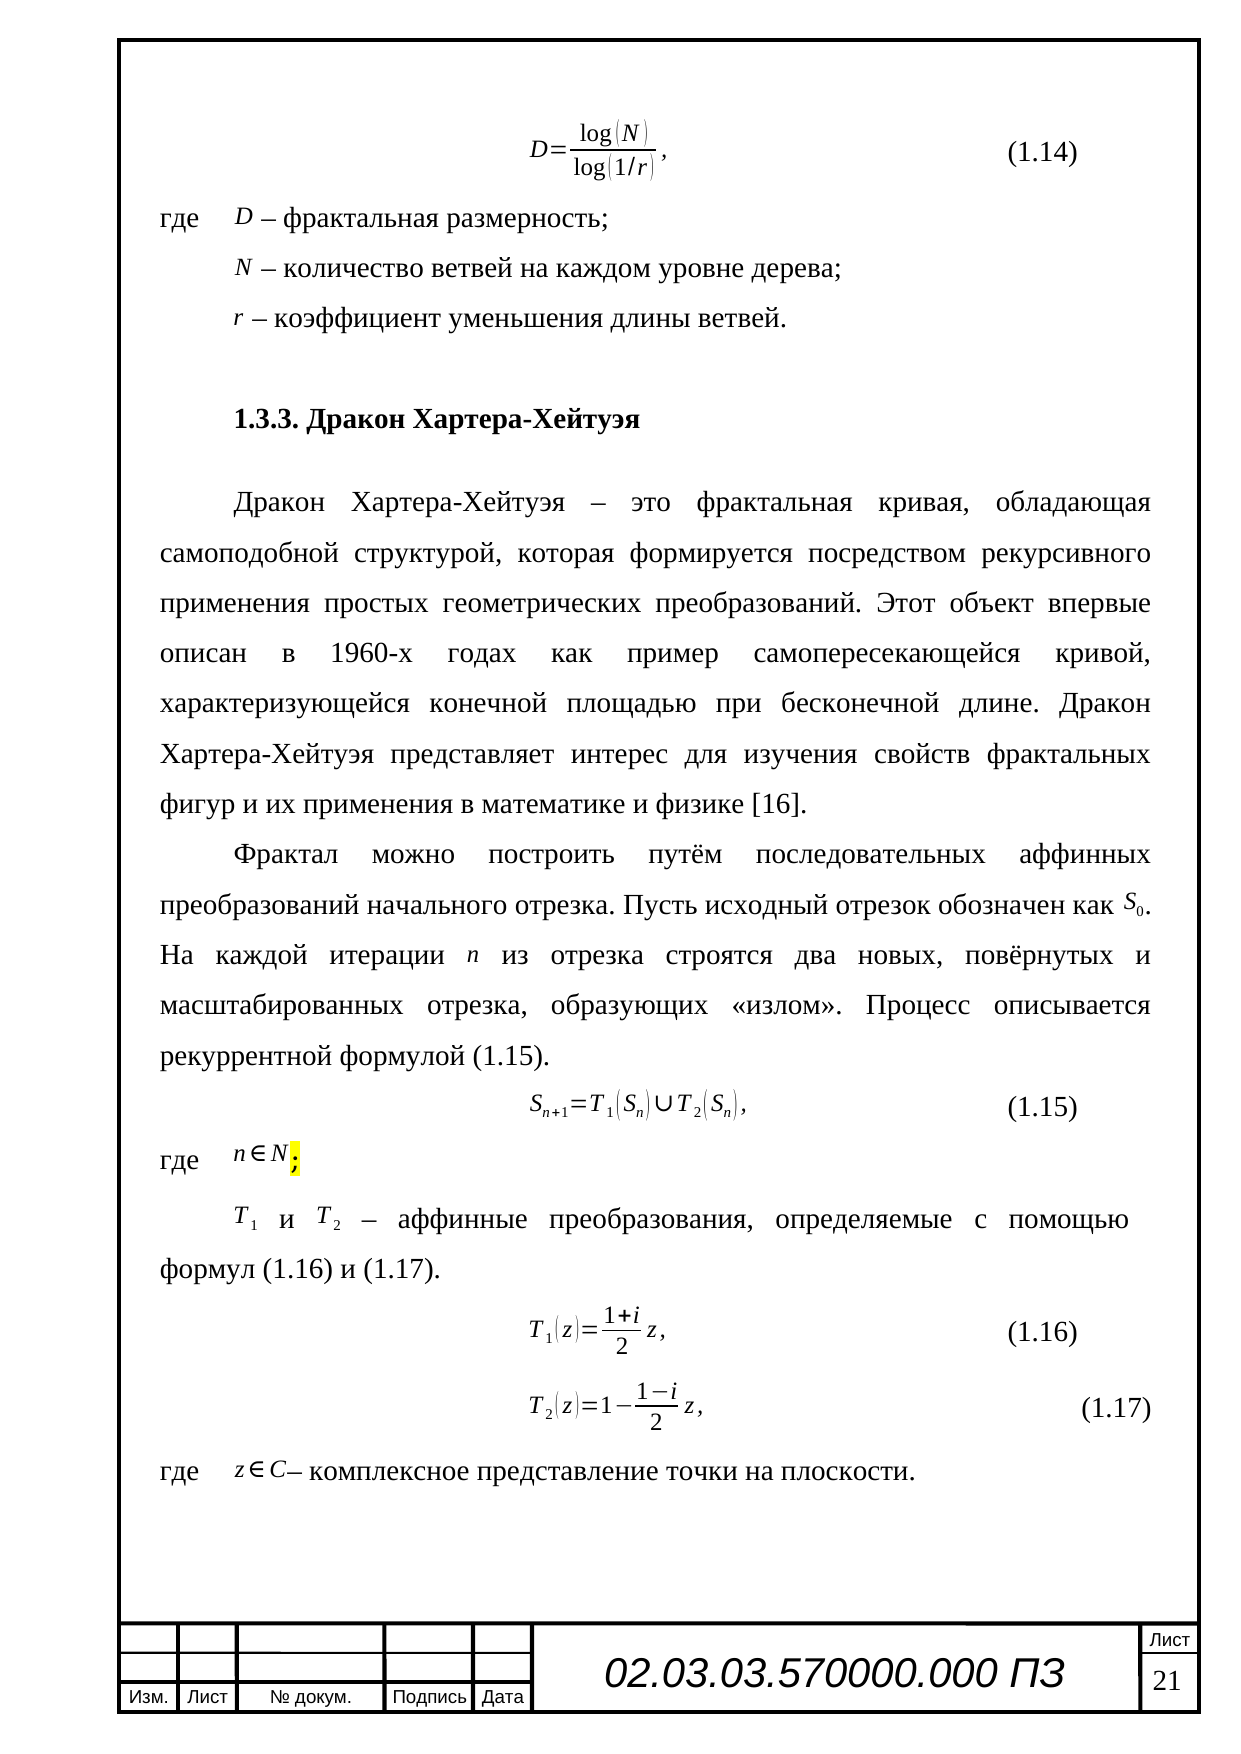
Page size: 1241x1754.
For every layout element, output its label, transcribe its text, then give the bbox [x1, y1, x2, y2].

text (1.16) [159, 1302, 1152, 1361]
text где ; [159, 1139, 1152, 1176]
text (1.15) [159, 1088, 1152, 1123]
text – коэффициент уменьшения длины ветвей. [159, 301, 1152, 334]
text (1.14) [454, 118, 1152, 183]
text – количество ветвей на каждом уровне дерева; [159, 250, 1152, 284]
text Дракон Хартера-Хейтуэя – это фрактальная кривая, обладающая самоподобной структурой, которая формируется посредством рекурсивного применения простых геометрических преобразований. Этот объект впервые описан в 1960-х годах как пример самопересекающейся кривой, характеризующейся конечной площадью при бесконечной длине. Дракон Хартера-Хейтуэя представляет интерес для изучения свойств фрактальных фигур и их применения в математике и физике [16]. [159, 484, 1152, 820]
text 1.3.3. Дракон Хартера-Хейтуэя [159, 401, 1152, 434]
text Фрактал можно построить путём последовательных аффинных преобразований начального отрезка. Пусть исходный отрезок обозначен как . На каждой итерации из отрезка строятся два новых, повёрнутых и масштабированных отрезка, образующих «излом». Процесс описывается рекуррентной формулой (1.15). [159, 837, 1152, 1071]
text и – аффинные преобразования, определяемые с помощью формул (1.16) и (1.17). [159, 1201, 1152, 1285]
text где – комплексное представление точки на плоскости. [159, 1453, 1152, 1487]
text где – фрактальная размерность; [159, 200, 1152, 233]
text (1.17) [159, 1377, 1152, 1436]
